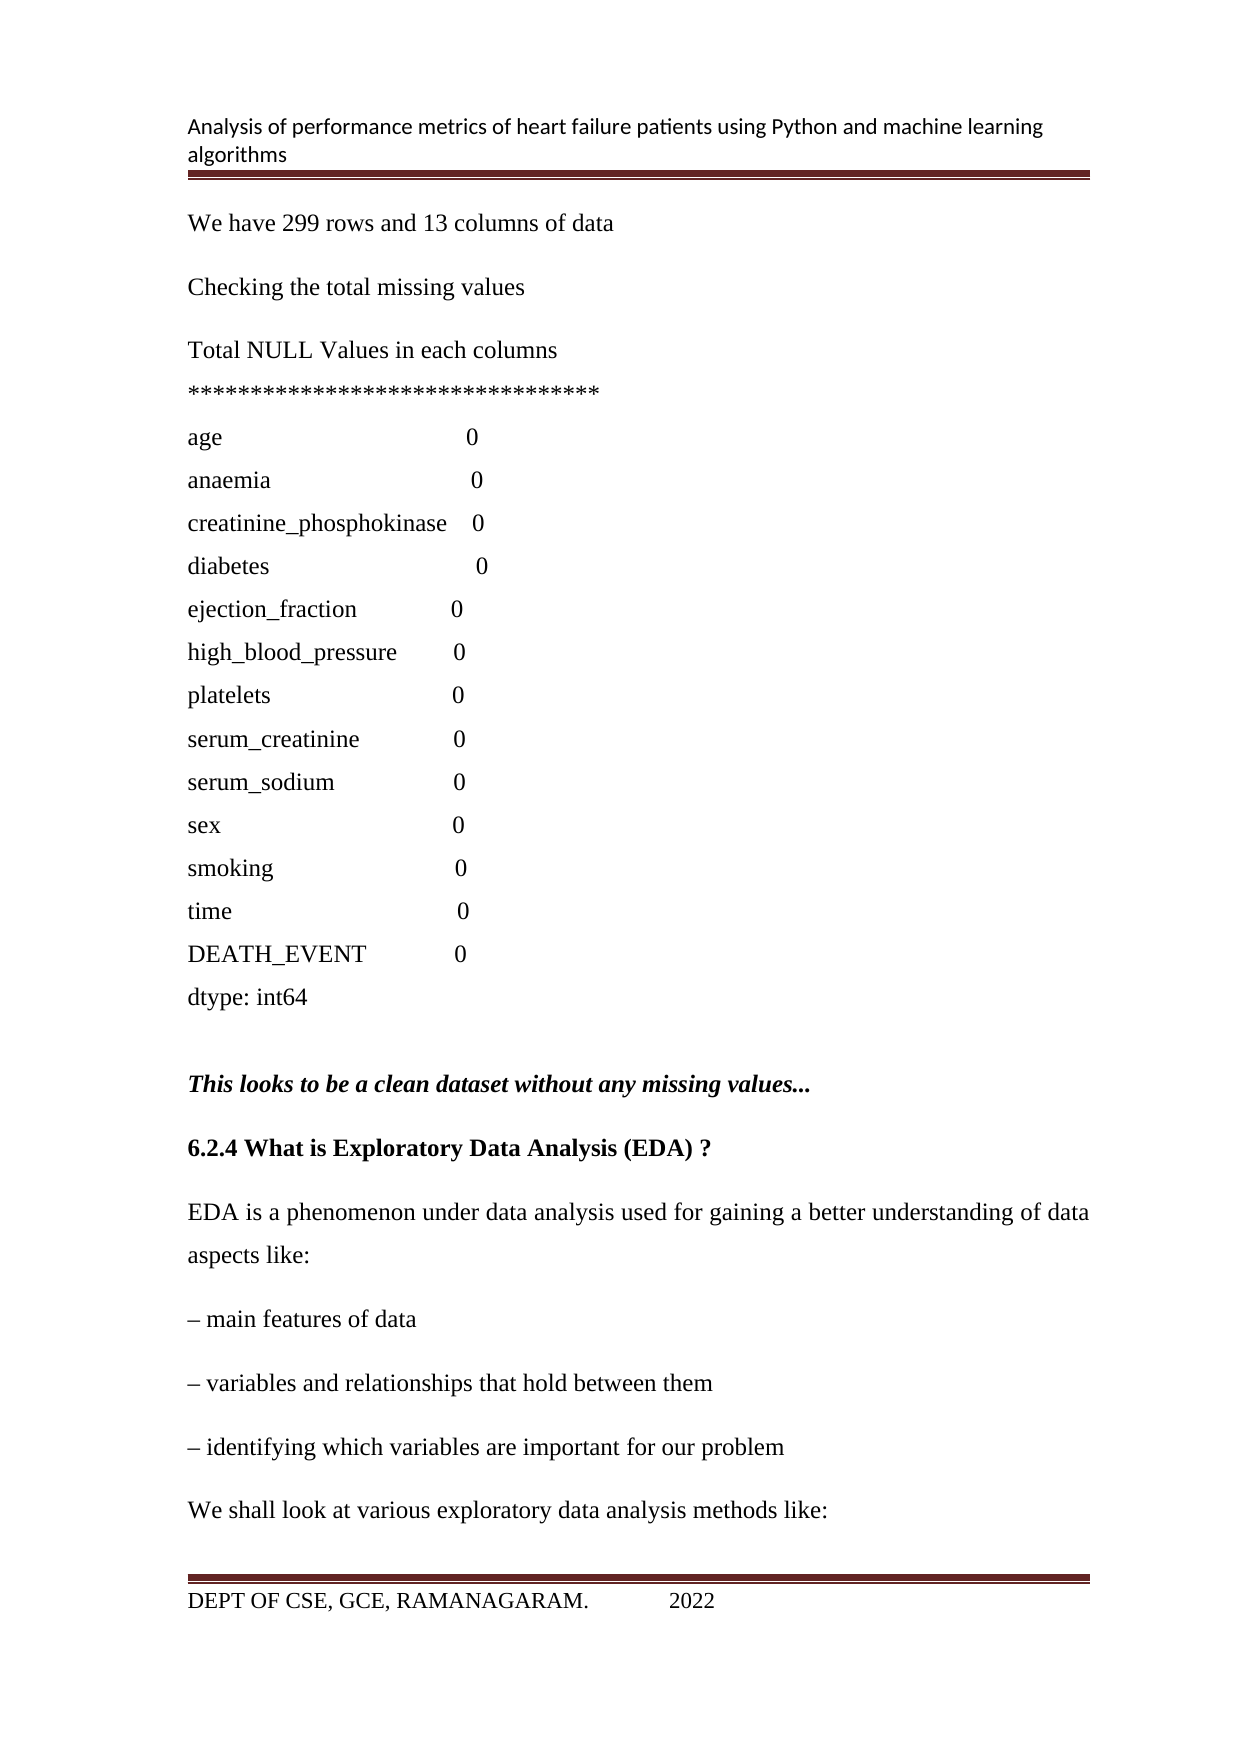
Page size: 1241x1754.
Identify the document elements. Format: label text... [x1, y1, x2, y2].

text sex 0 [187, 810, 1090, 839]
text creatinine_phosphokinase 0 [187, 508, 1090, 537]
text dtype: int64 [187, 982, 1090, 1011]
text 6.2.4 What is Exploratory Data Analysis (EDA) ? [187, 1133, 1090, 1161]
text – main features of data [187, 1304, 1090, 1332]
text Total NULL Values in each columns [187, 336, 1090, 364]
text time 0 [187, 896, 1090, 925]
text Checking the total missing values [187, 272, 1090, 300]
text platelets 0 [187, 681, 1090, 709]
text – variables and relationships that hold between them [187, 1368, 1090, 1396]
text This looks to be a clean dataset without any missing values... [187, 1069, 1090, 1097]
text serum_sodium 0 [187, 767, 1090, 796]
text DEATH_EVENT 0 [187, 939, 1090, 968]
text We have 299 rows and 13 columns of data [187, 208, 1090, 236]
text – identifying which variables are important for our problem [187, 1432, 1090, 1460]
text diabetes 0 [187, 551, 1090, 580]
text age 0 [187, 422, 1090, 451]
text EDA is a phenomenon under data analysis used for gaining a better understanding of data aspects like: [187, 1197, 1090, 1268]
text We shall look at various exploratory data analysis methods like: [187, 1496, 1090, 1524]
text anaemia 0 [187, 465, 1090, 494]
text ********************************* [187, 379, 1090, 407]
text serum_creatinine 0 [187, 724, 1090, 752]
text smoking 0 [187, 853, 1090, 882]
text high_blood_pressure 0 [187, 637, 1090, 666]
text ejection_fraction 0 [187, 594, 1090, 623]
